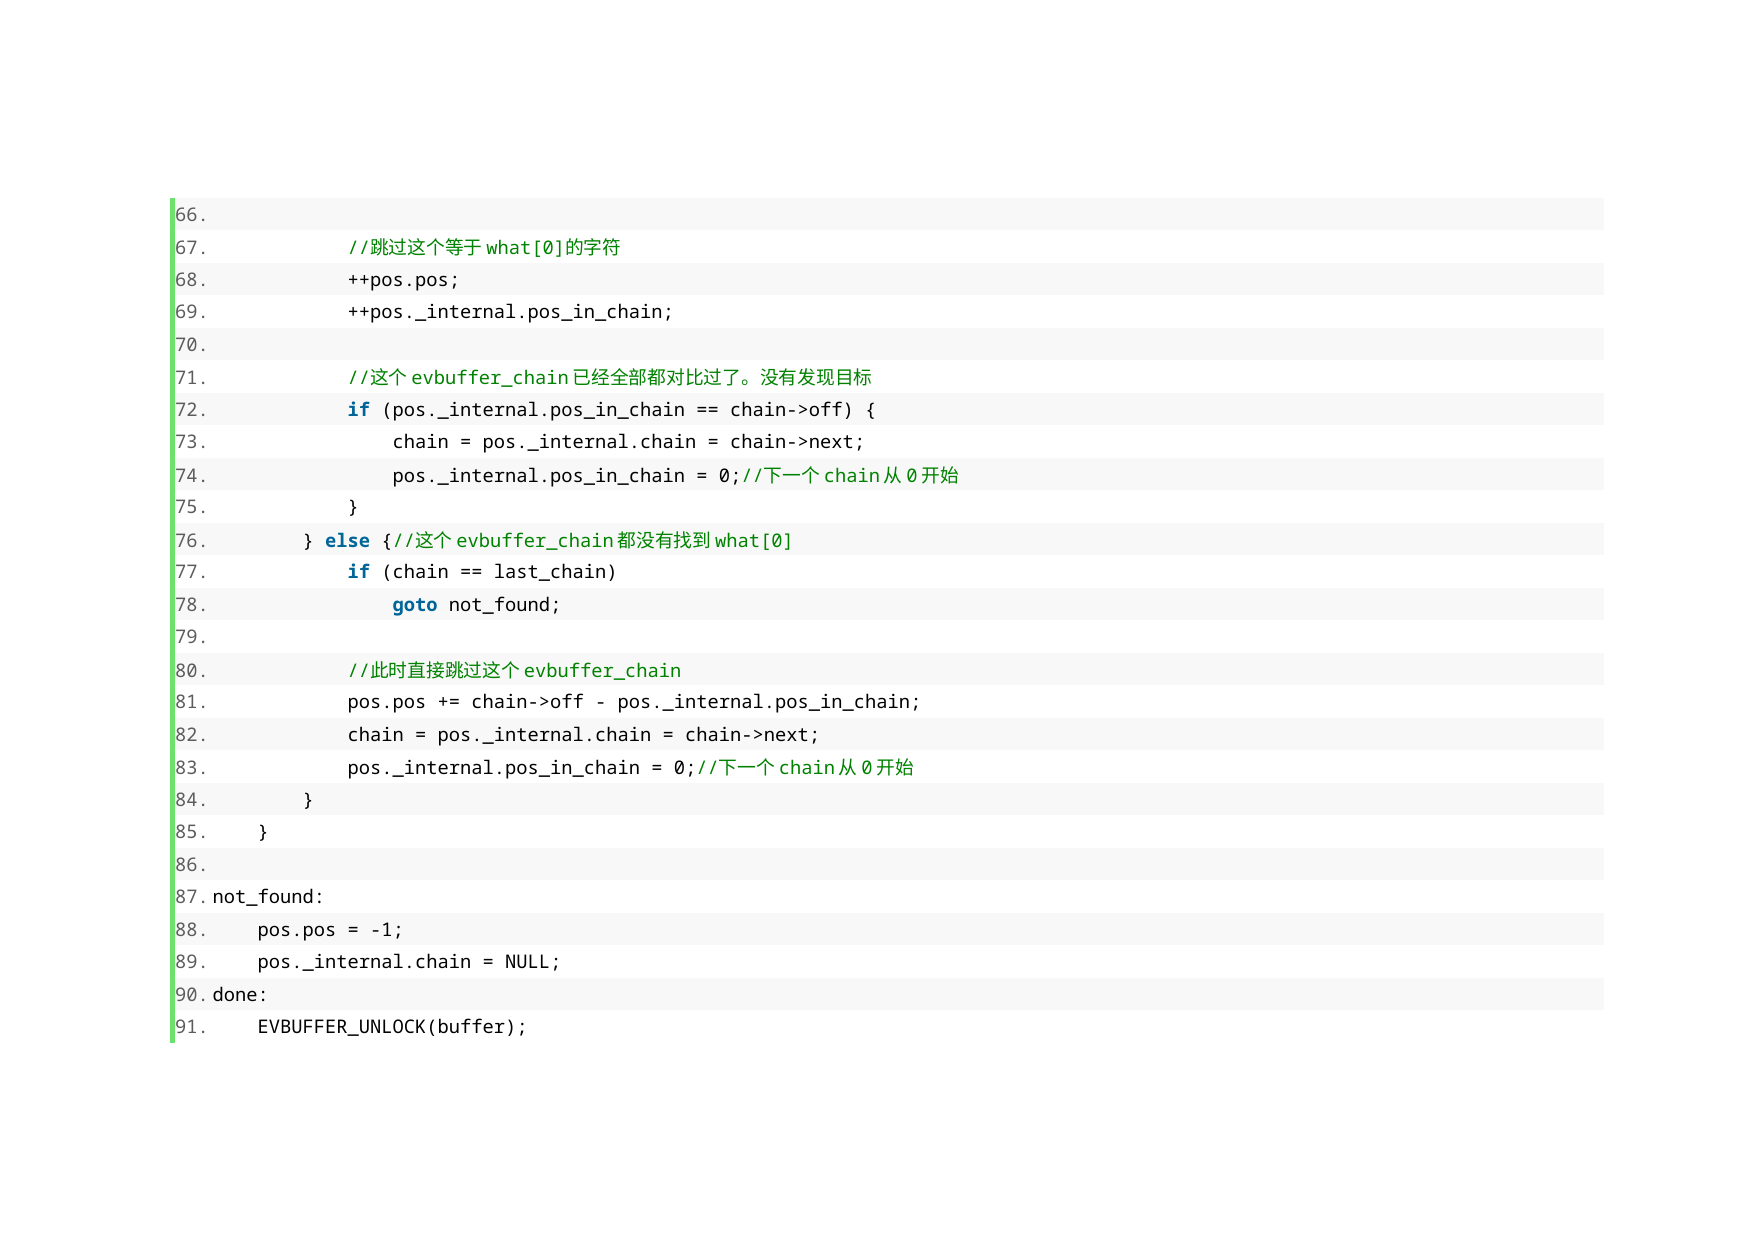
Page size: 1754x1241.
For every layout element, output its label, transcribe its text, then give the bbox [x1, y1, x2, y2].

list if (chain == last_chain) [175, 555, 1604, 588]
list ++pos._internal.pos_in_chain; [175, 295, 1604, 328]
list chain = pos._internal.chain = chain->next; [175, 718, 1604, 750]
list not_found: [175, 880, 1604, 913]
list } [175, 490, 1604, 523]
list pos.pos = -1; [175, 913, 1604, 945]
list } [175, 783, 1604, 815]
list //此时直接跳过这个evbuffer_chain [175, 653, 1604, 685]
list if (pos._internal.pos_in_chain == chain->off) { [175, 393, 1604, 425]
list goto not_found; [175, 588, 1604, 620]
list //跳过这个等于what[0]的字符 [175, 230, 1604, 263]
list pos.pos += chain->off - pos._internal.pos_in_chain; [175, 685, 1604, 718]
list EVBUFFER_UNLOCK(buffer); [175, 1010, 1604, 1043]
list pos._internal.pos_in_chain = 0;//下一个chain从0开始 [175, 750, 1604, 783]
list pos._internal.chain = NULL; [175, 945, 1604, 978]
list ++pos.pos; [175, 263, 1604, 295]
list } [175, 815, 1604, 848]
list pos._internal.pos_in_chain = 0;//下一个chain从0开始 [175, 458, 1604, 490]
list } else {//这个evbuffer_chain都没有找到what[0] [175, 523, 1604, 555]
list done: [175, 978, 1604, 1010]
list //这个evbuffer_chain已经全部都对比过了。没有发现目标 [175, 360, 1604, 393]
list chain = pos._internal.chain = chain->next; [175, 425, 1604, 458]
